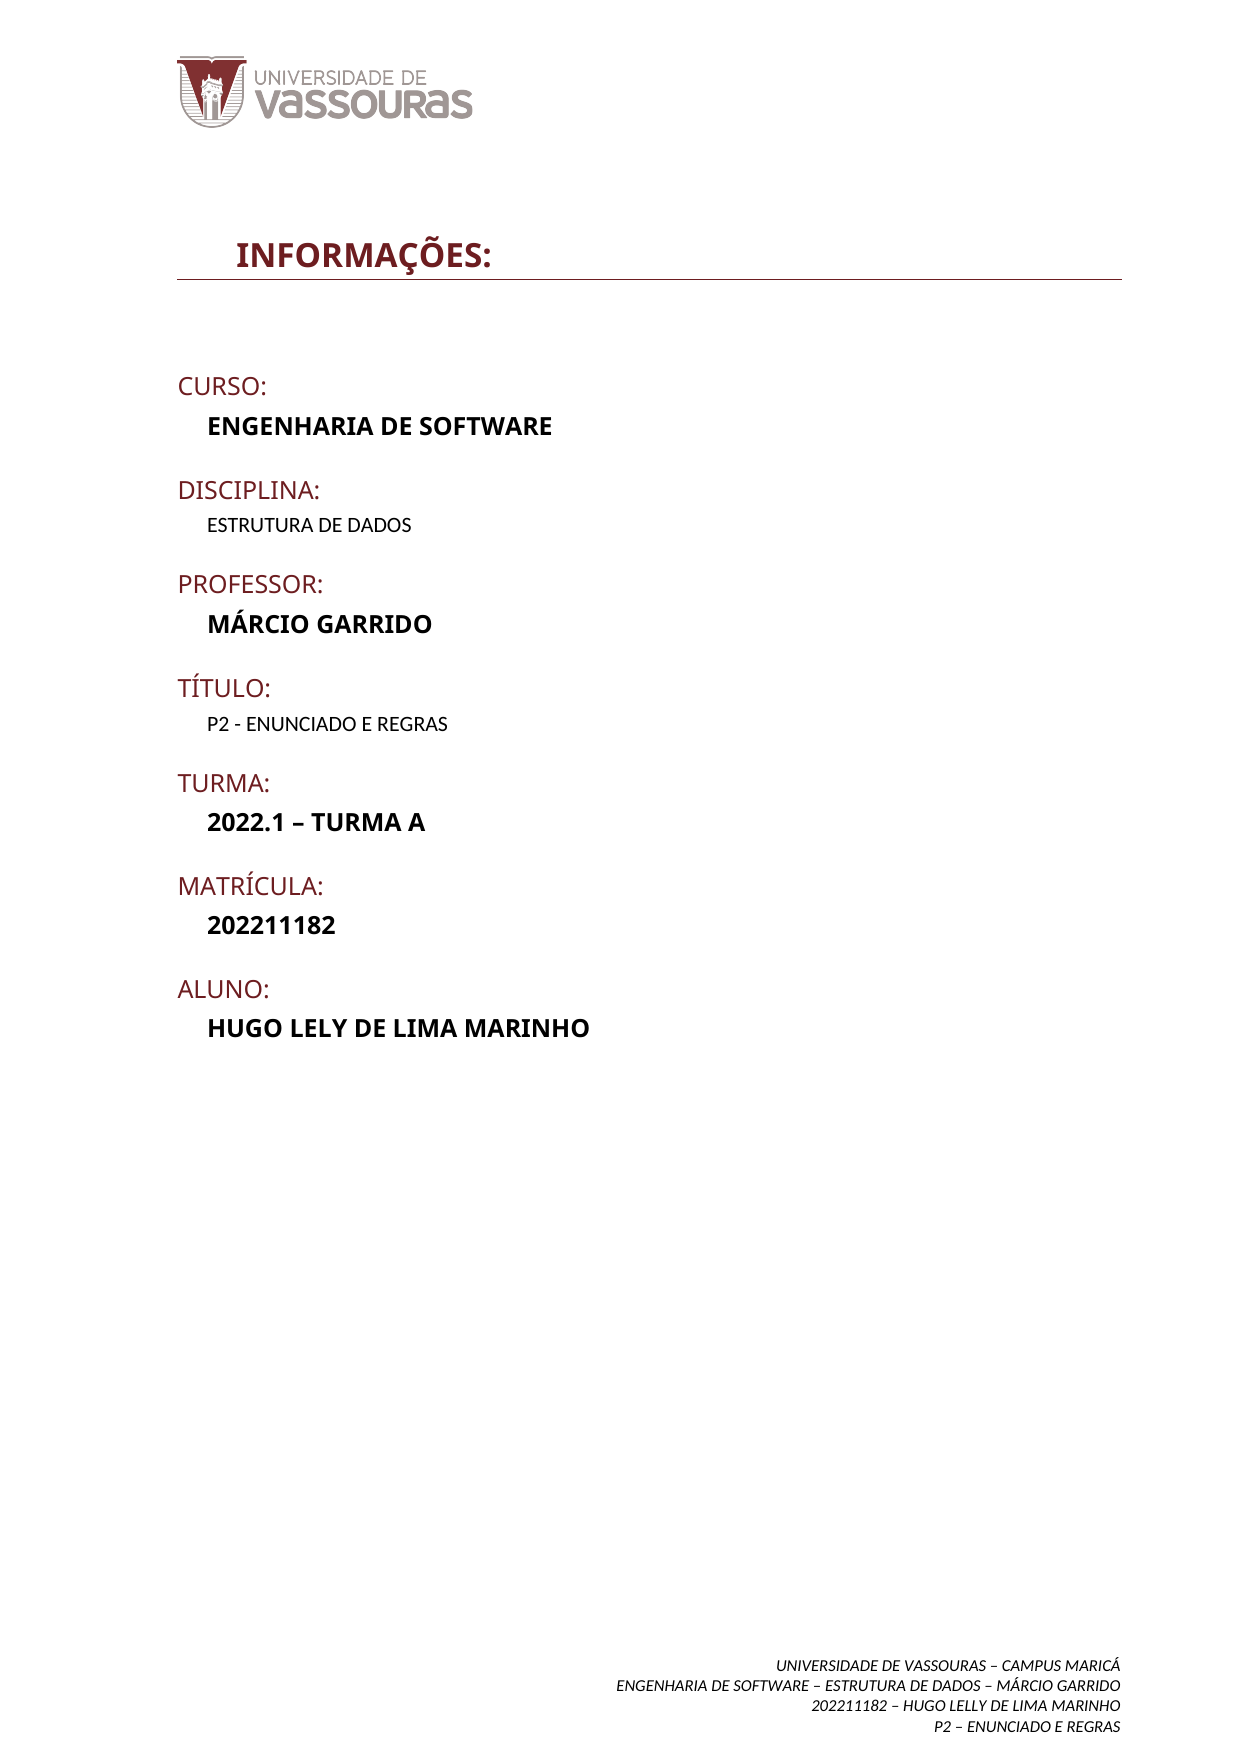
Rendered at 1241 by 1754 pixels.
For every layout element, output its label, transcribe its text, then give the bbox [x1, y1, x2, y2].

text CURSO: [177, 369, 1122, 403]
text TURMA: [177, 765, 1122, 799]
text 202211182 [207, 908, 1122, 942]
text HUGO LELY DE LIMA MARINHO [207, 1011, 1122, 1045]
text MÁRCIO GARRIDO [207, 606, 1122, 640]
text 2022.1 – TURMA A [207, 804, 1122, 838]
text TÍTULO: [177, 671, 1122, 704]
text DISCIPLINA: [177, 472, 1122, 506]
text PROFESSOR: [177, 567, 1122, 601]
text ENGENHARIA DE SOFTWARE [207, 408, 1122, 442]
text INFORMAÇÕES: [177, 231, 1122, 279]
text MATRÍCULA: [177, 869, 1122, 903]
text ALUNO: [177, 972, 1122, 1006]
picture [177, 56, 473, 128]
